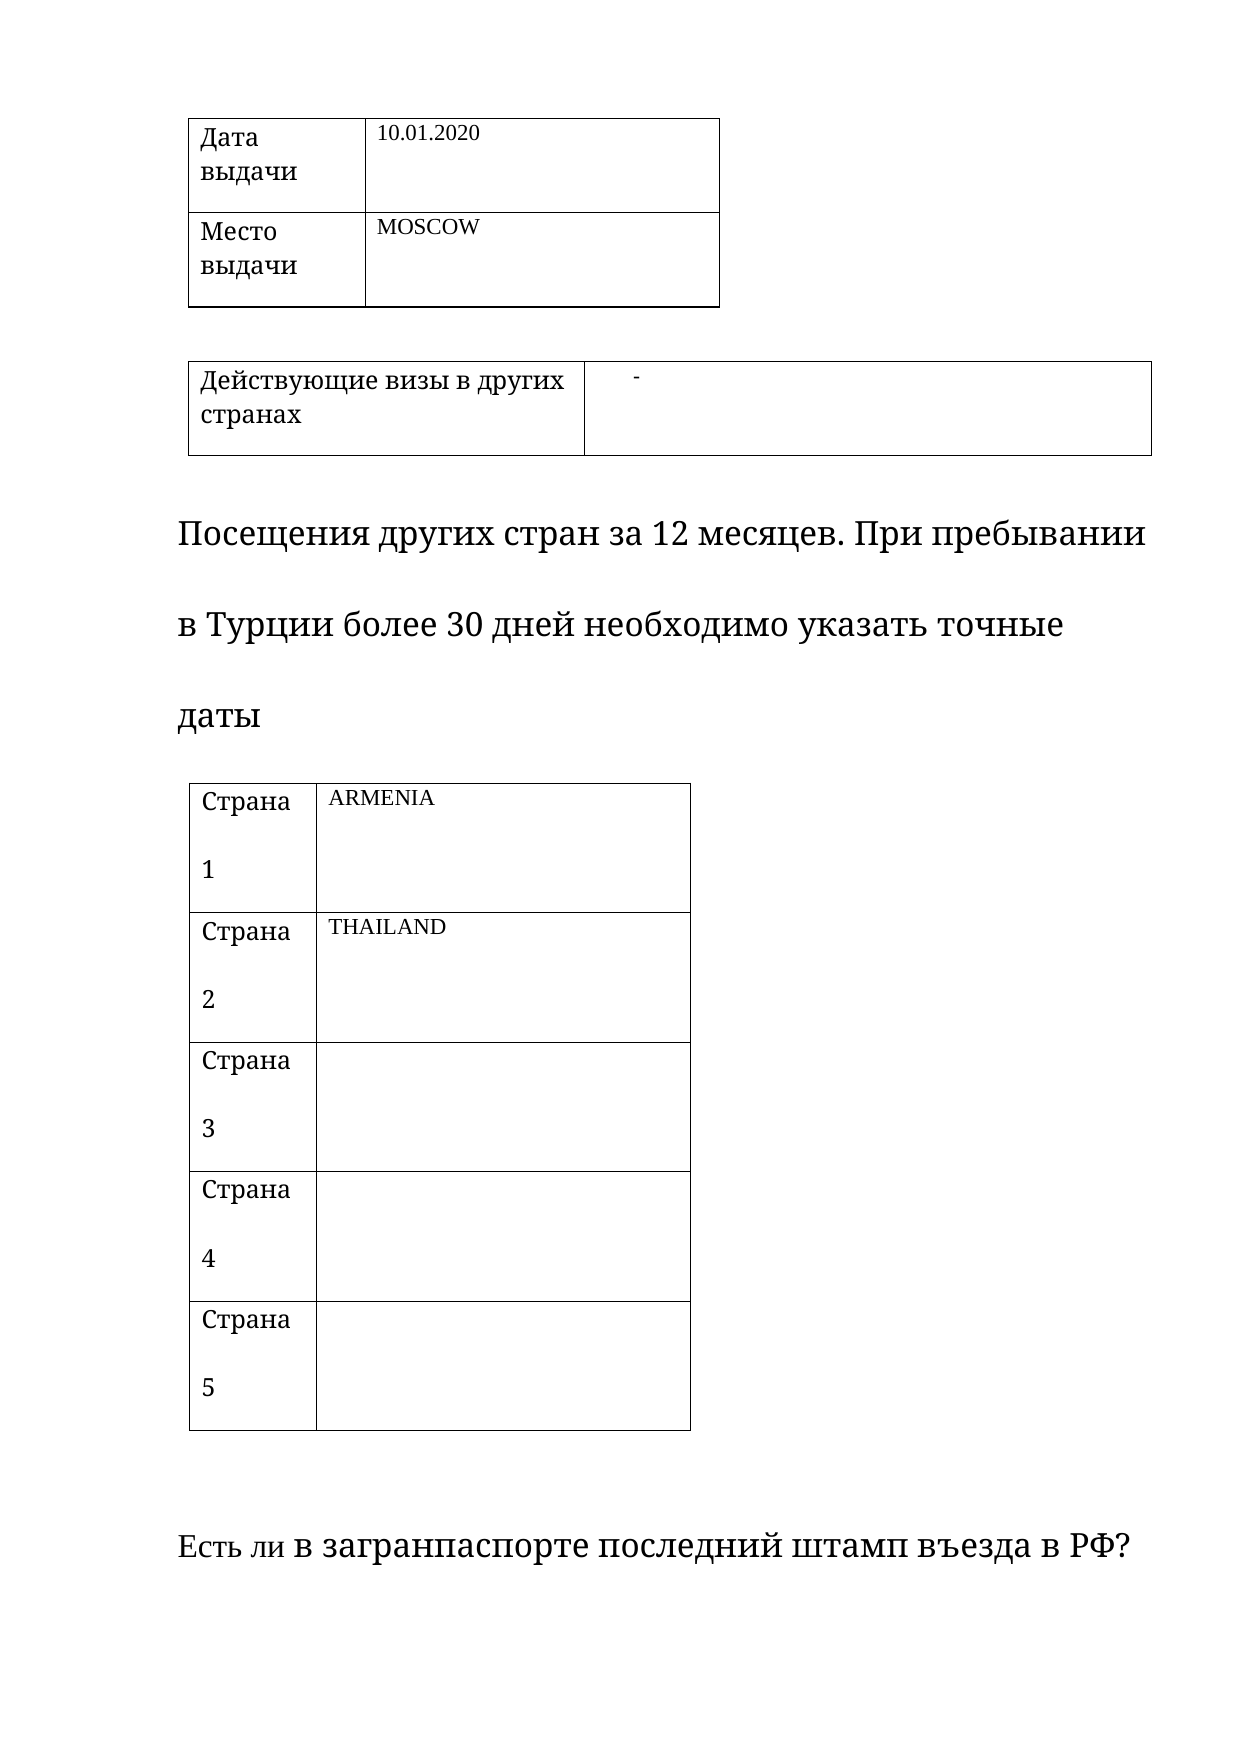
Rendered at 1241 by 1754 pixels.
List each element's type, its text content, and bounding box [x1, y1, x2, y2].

table_cell [317, 1302, 690, 1430]
table_cell THAILAND [317, 913, 690, 1042]
text Посещения других стран за 12 месяцев. При пребывании в Турции более 30 дней необходимо указать точные даты [177, 510, 1152, 737]
table_cell [317, 1043, 690, 1171]
table_cell [317, 1172, 690, 1301]
table_cell Страна 2 [190, 913, 316, 1042]
table_header 10.01.2020 [366, 119, 719, 212]
table_header Страна 1 [190, 784, 316, 912]
table_cell Страна 3 [190, 1043, 316, 1171]
table_header Дата выдачи [189, 119, 365, 212]
table_header Действующие визы в других странах [189, 362, 584, 455]
table_cell MOSCOW [366, 213, 719, 306]
text Есть ли в загранпаспорте последний штамп въезда в РФ? [177, 1522, 1152, 1567]
table_header [585, 362, 1151, 455]
table_header ARMENIA [317, 784, 690, 912]
table_cell Место выдачи [189, 213, 365, 306]
table_cell Страна 4 [190, 1172, 316, 1301]
table_cell Страна 5 [190, 1302, 316, 1430]
